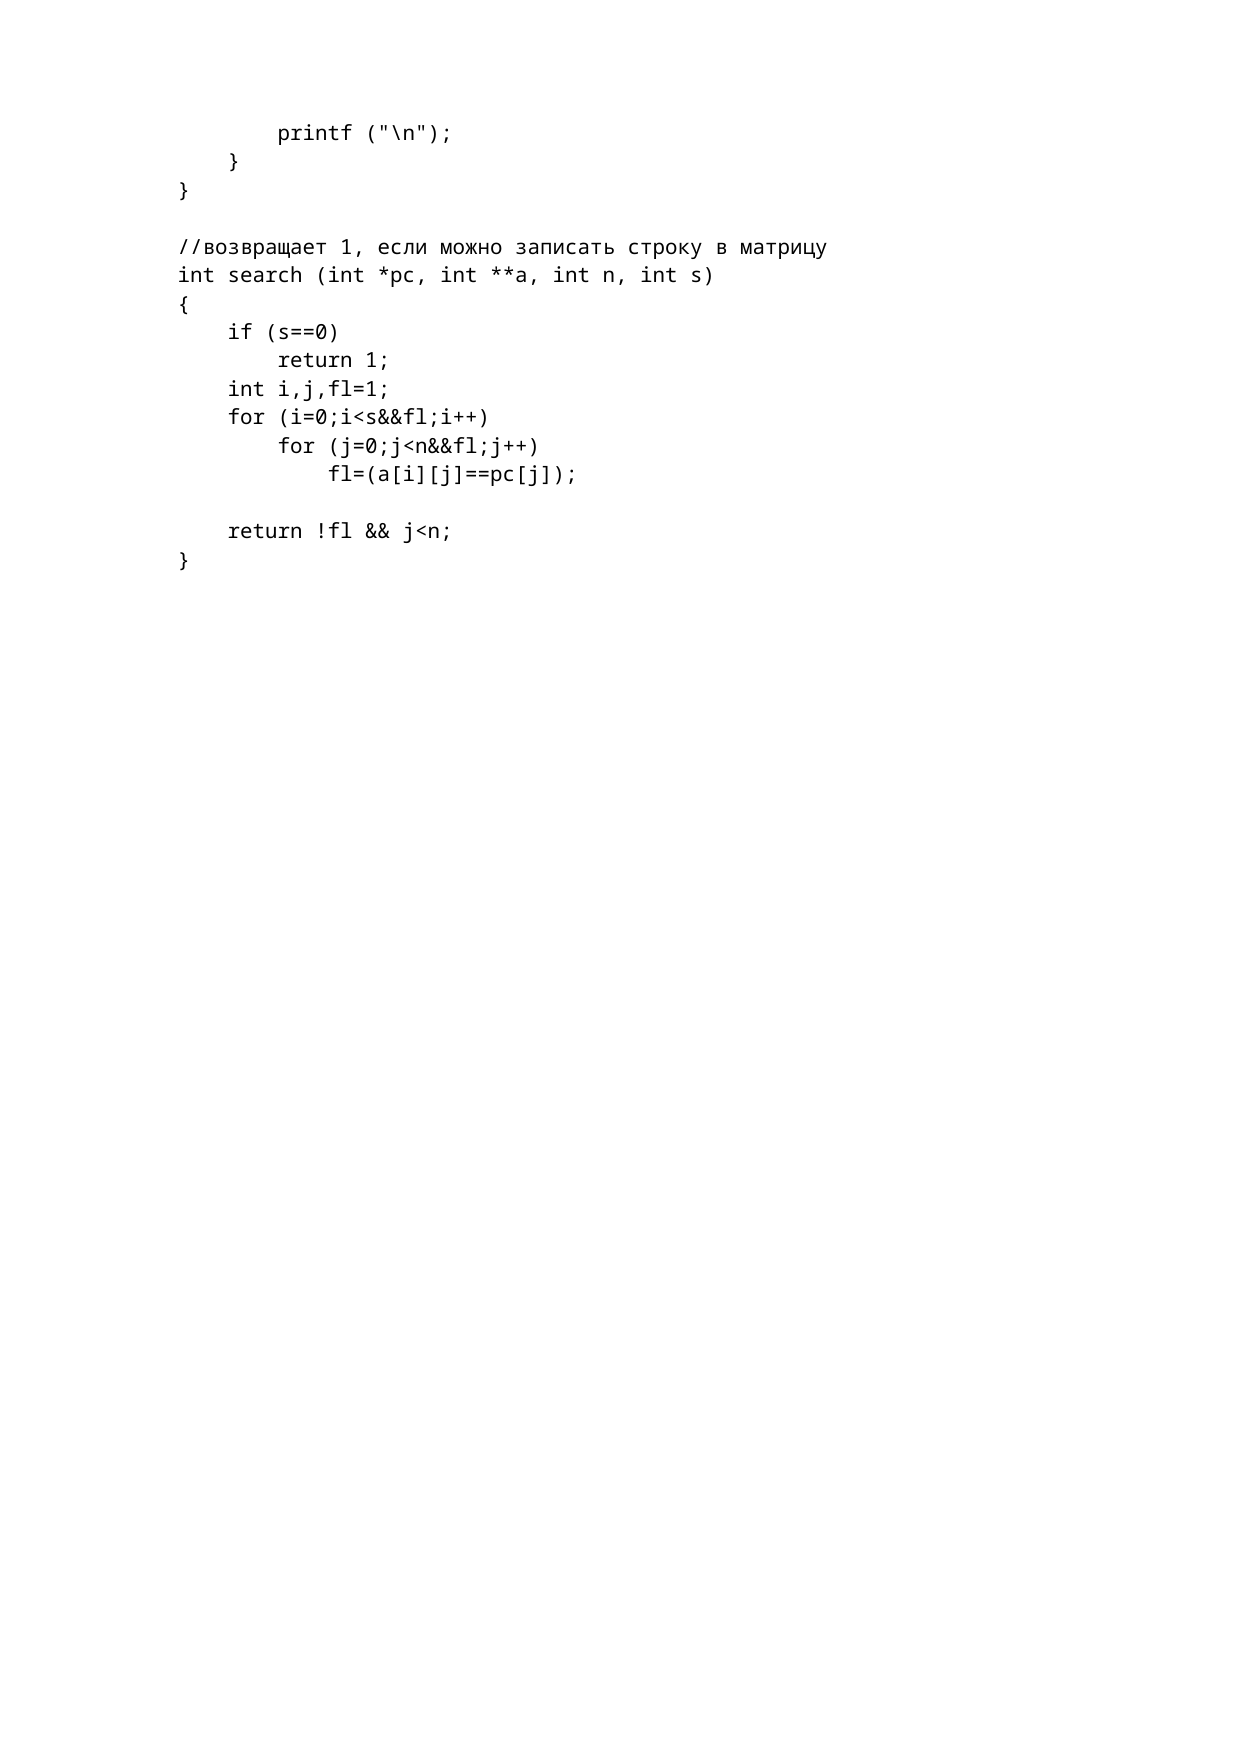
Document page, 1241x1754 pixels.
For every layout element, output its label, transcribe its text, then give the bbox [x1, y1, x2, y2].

text for (i=0;i<s&&fl;i++) [177, 402, 1152, 431]
text { [177, 289, 1152, 317]
text return !fl && j<n; [177, 516, 1152, 545]
text } [177, 545, 1152, 573]
text int i,j,fl=1; [177, 374, 1152, 402]
text } [177, 175, 1152, 203]
text printf ("\n"); [177, 118, 1152, 147]
text } [177, 147, 1152, 175]
text for (j=0;j<n&&fl;j++) [177, 431, 1152, 459]
text int search (int *pc, int **a, int n, int s) [177, 260, 1152, 289]
text if (s==0) [177, 317, 1152, 346]
text return 1; [177, 346, 1152, 374]
text //возвращает 1, если можно записать строку в матрицу [177, 232, 1152, 260]
text fl=(a[i][j]==pc[j]); [177, 459, 1152, 488]
